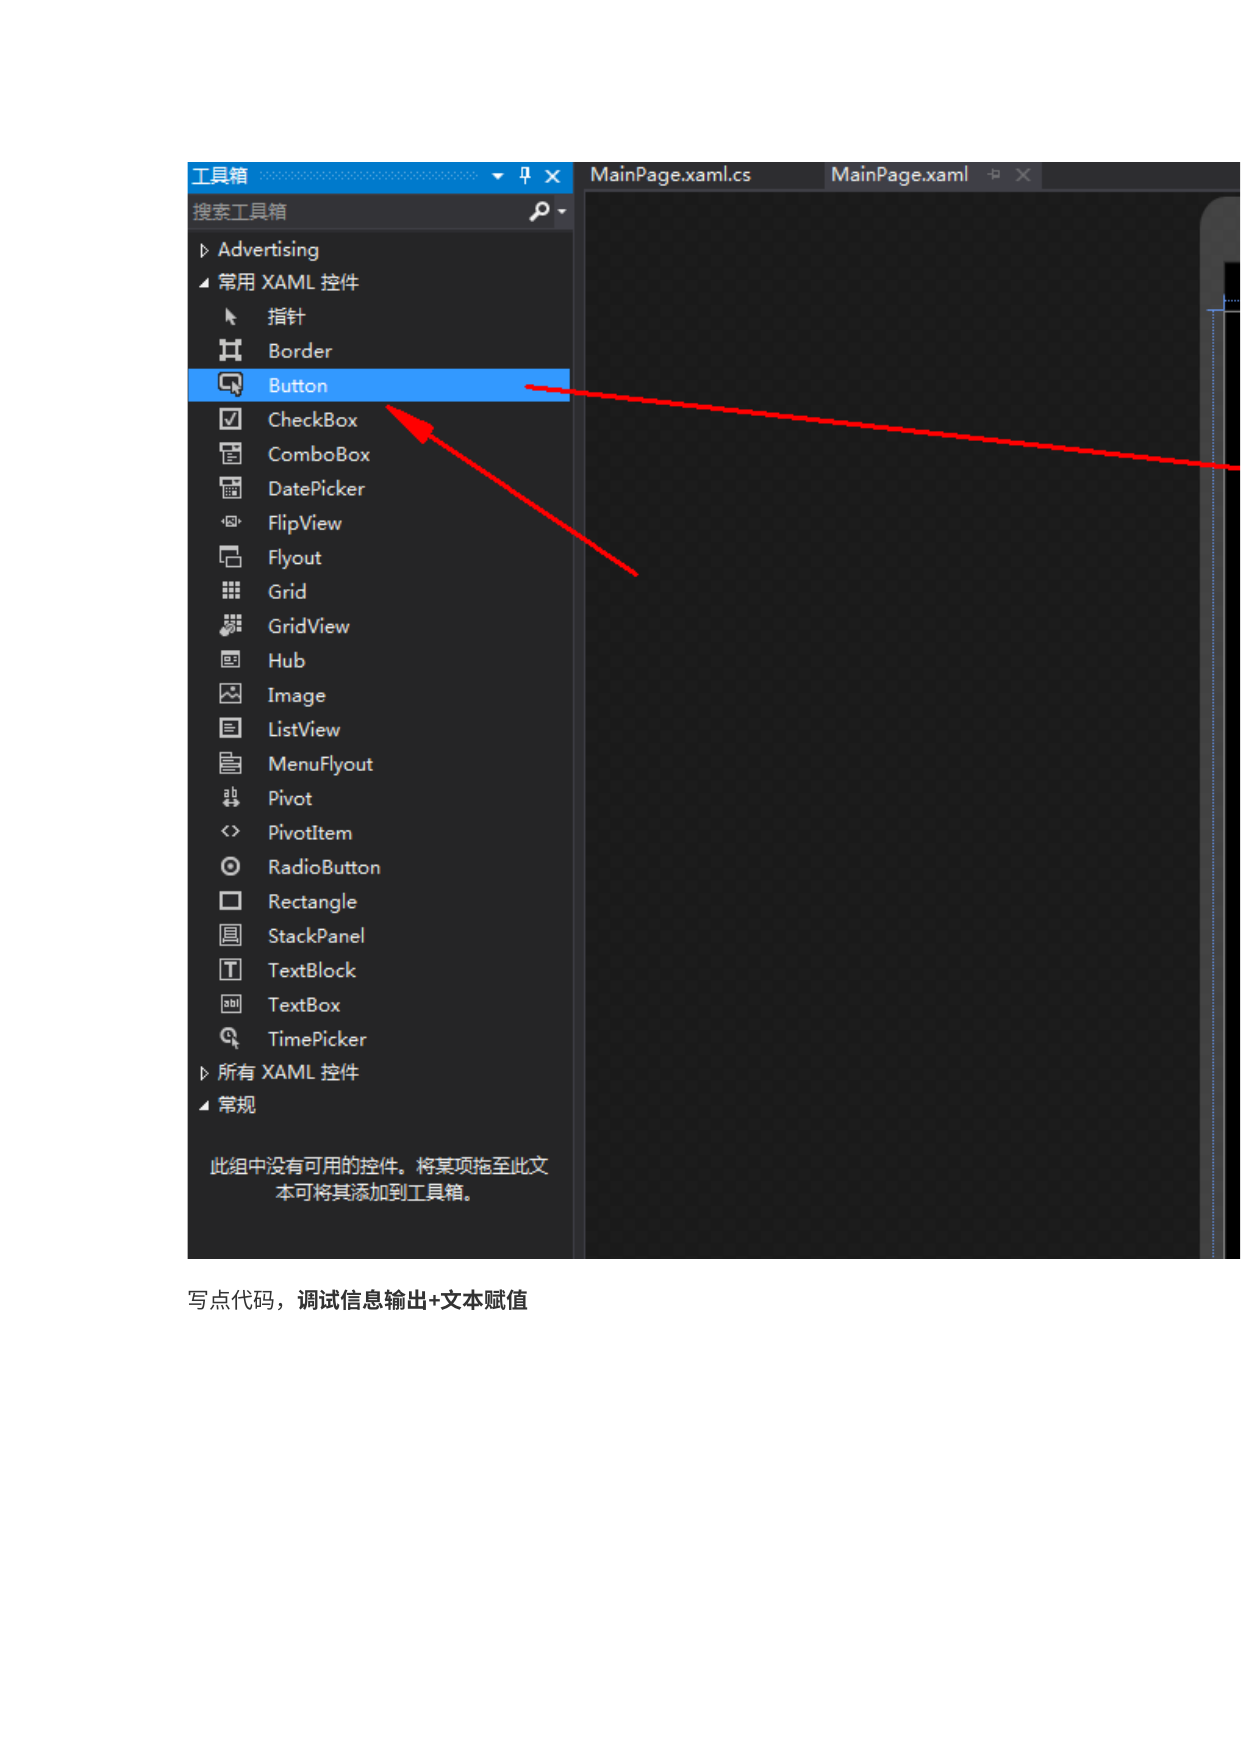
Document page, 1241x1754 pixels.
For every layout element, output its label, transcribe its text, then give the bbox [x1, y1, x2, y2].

text 写点代码，调试信息输出+文本赋值 [187, 1283, 1053, 1315]
picture [187, 162, 1241, 1259]
